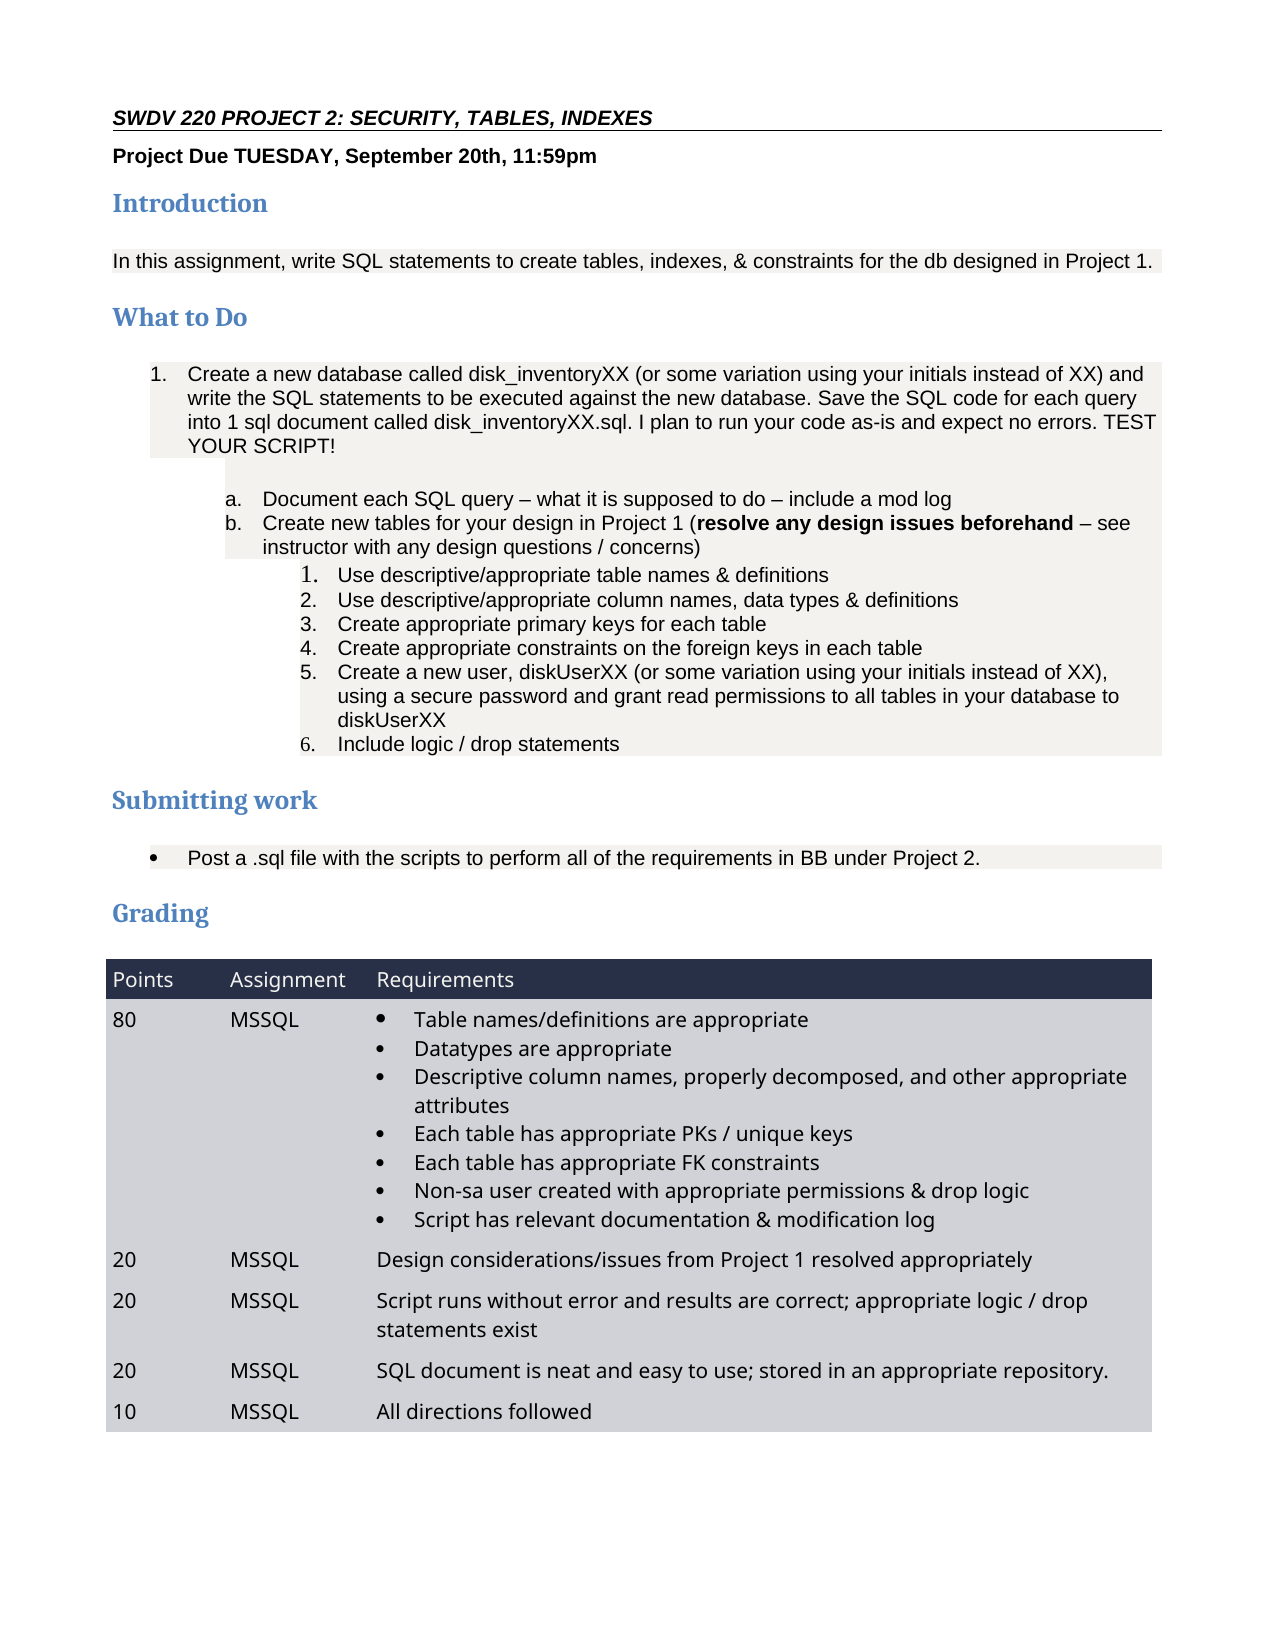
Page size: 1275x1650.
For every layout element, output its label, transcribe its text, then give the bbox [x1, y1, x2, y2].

list Create appropriate primary keys for each table [300, 612, 1162, 636]
table_cell Design considerations/issues from Project 1 resolved appropriately [370, 1239, 1152, 1280]
table_cell MSSQL [224, 1391, 370, 1432]
list Include logic / drop statements [300, 732, 1162, 756]
text In this assignment, write SQL statements to create tables, indexes, & constraints for the db designed in Project 1. [112, 249, 1162, 273]
list Post a .sql file with the scripts to perform all of the requirements in BB under Project 2. [150, 845, 1162, 869]
table_cell SQL document is neat and easy to use; stored in an appropriate repository. [370, 1350, 1152, 1391]
table_cell 20 [106, 1280, 224, 1350]
table_cell MSSQL [224, 1280, 370, 1350]
list Document each SQL query – what it is supposed to do – include a mod log [225, 487, 1162, 511]
table_header Requirements [370, 959, 1152, 999]
table_cell MSSQL [224, 1239, 370, 1280]
table_cell 10 [106, 1391, 224, 1432]
table_cell Table names/definitions are appropriate Datatypes are appropriate Descriptive column names, properly decomposed, and other appropriate attributes Each table has appropriate PKs / unique keys Each table has appropriate FK constraints Non-sa user created with appropriate permissions & drop logic Script has relevant documentation & modification log [370, 999, 1152, 1239]
subtitle Grading [112, 898, 1162, 930]
list Create appropriate constraints on the foreign keys in each table [300, 636, 1162, 660]
list Create a new user, diskUserXX (or some variation using your initials instead of XX), using a secure password and grant read permissions to all tables in your database to diskUserXX [300, 660, 1162, 732]
table_cell All directions followed [370, 1391, 1152, 1432]
table_header Assignment [224, 959, 370, 999]
subtitle Introduction [112, 188, 1162, 220]
list Create a new database called disk_inventoryXX (or some variation using your initials instead of XX) and write the SQL statements to be executed against the new database. Save the SQL code for each query into 1 sql document called disk_inventoryXX.sql. I plan to run your code as-is and expect no errors. TEST YOUR SCRIPT! [150, 362, 1162, 458]
table_header Points [106, 959, 224, 999]
table_cell 80 [106, 999, 224, 1239]
list Create new tables for your design in Project 1 (resolve any design issues beforehand – see instructor with any design questions / concerns) [225, 511, 1162, 559]
table_cell 20 [106, 1239, 224, 1280]
list Use descriptive/appropriate column names, data types & definitions [300, 588, 1162, 612]
subtitle What to Do [112, 302, 1162, 333]
subtitle SWDV 220 project 2: Security, Tables, Indexes [112, 106, 1162, 131]
subtitle Submitting work [112, 785, 1162, 816]
table_cell MSSQL [224, 999, 370, 1239]
table_cell MSSQL [224, 1350, 370, 1391]
list Use descriptive/appropriate table names & definitions [300, 559, 1162, 588]
text Project Due TUESDAY, September 20th, 11:59pm [112, 144, 1162, 168]
table_cell 20 [106, 1350, 224, 1391]
table_cell Script runs without error and results are correct; appropriate logic / drop statements exist [370, 1280, 1152, 1350]
